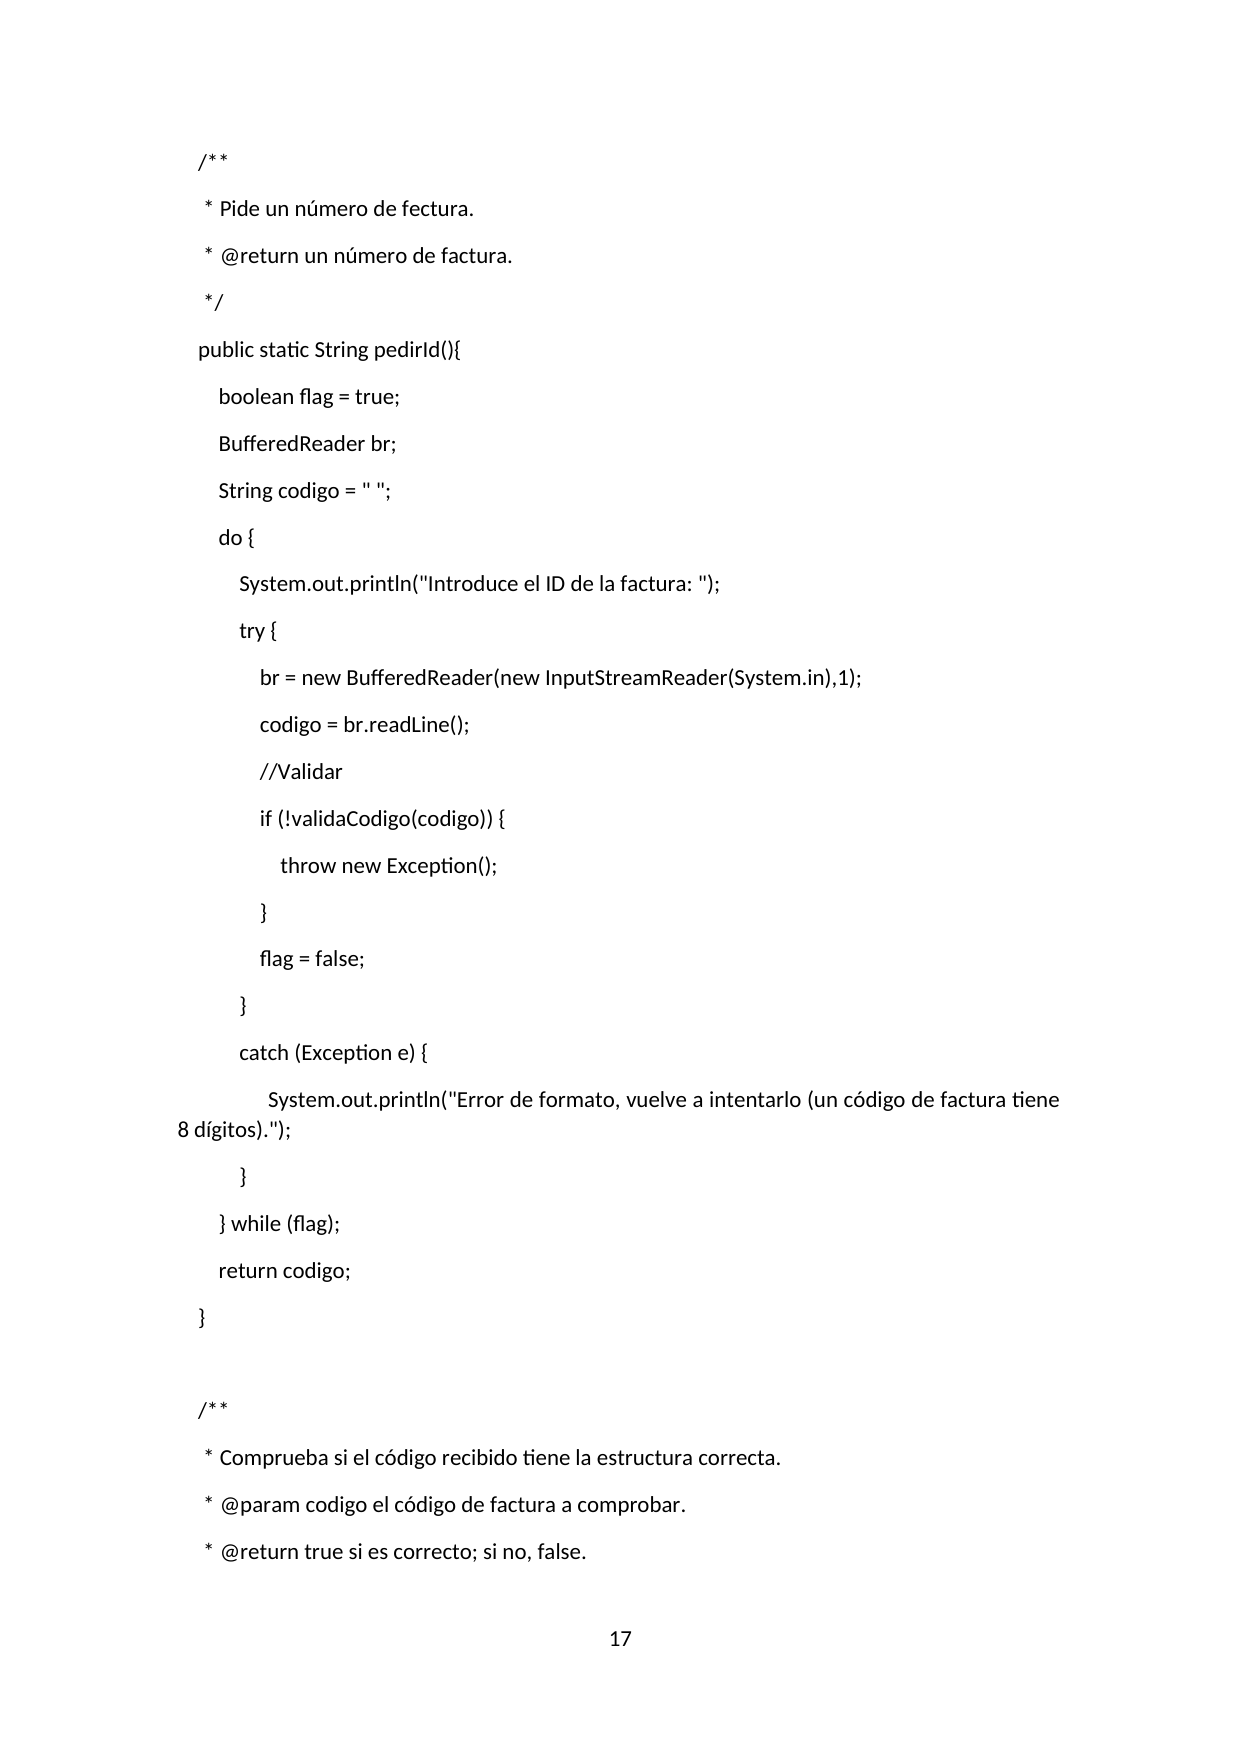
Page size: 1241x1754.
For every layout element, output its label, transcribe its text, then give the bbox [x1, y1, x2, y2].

text return codigo; [177, 1256, 1063, 1284]
text flag = false; [177, 944, 1063, 972]
text throw new Exception(); [177, 851, 1063, 879]
text if (!validaCodigo(codigo)) { [177, 804, 1063, 832]
text br = new BufferedReader(new InputStreamReader(System.in),1); [177, 663, 1063, 691]
text */ [177, 288, 1063, 316]
text * @return un número de factura. [177, 241, 1063, 269]
text boolean flag = true; [177, 382, 1063, 410]
text /** [177, 148, 1063, 176]
text } [177, 991, 1063, 1019]
text System.out.println("Introduce el ID de la factura: "); [177, 569, 1063, 597]
text * Comprueba si el código recibido tiene la estructura correcta. [177, 1443, 1063, 1471]
text codigo = br.readLine(); [177, 710, 1063, 738]
text String codigo = " "; [177, 476, 1063, 504]
text } [177, 1303, 1063, 1331]
text catch (Exception e) { [177, 1038, 1063, 1066]
text try { [177, 616, 1063, 644]
text BufferedReader br; [177, 429, 1063, 457]
text //Validar [177, 757, 1063, 785]
text do { [177, 523, 1063, 551]
text } [177, 898, 1063, 926]
text } while (flag); [177, 1209, 1063, 1237]
text * Pide un número de fectura. [177, 194, 1063, 222]
text } [177, 1162, 1063, 1190]
text public static String pedirId(){ [177, 335, 1063, 363]
text System.out.println("Error de formato, vuelve a intentarlo (un código de factura tiene 8 dígitos)."); [177, 1085, 1063, 1143]
text * @param codigo el código de factura a comprobar. [177, 1490, 1063, 1518]
text * @return true si es correcto; si no, false. [177, 1537, 1063, 1565]
text /** [177, 1397, 1063, 1424]
